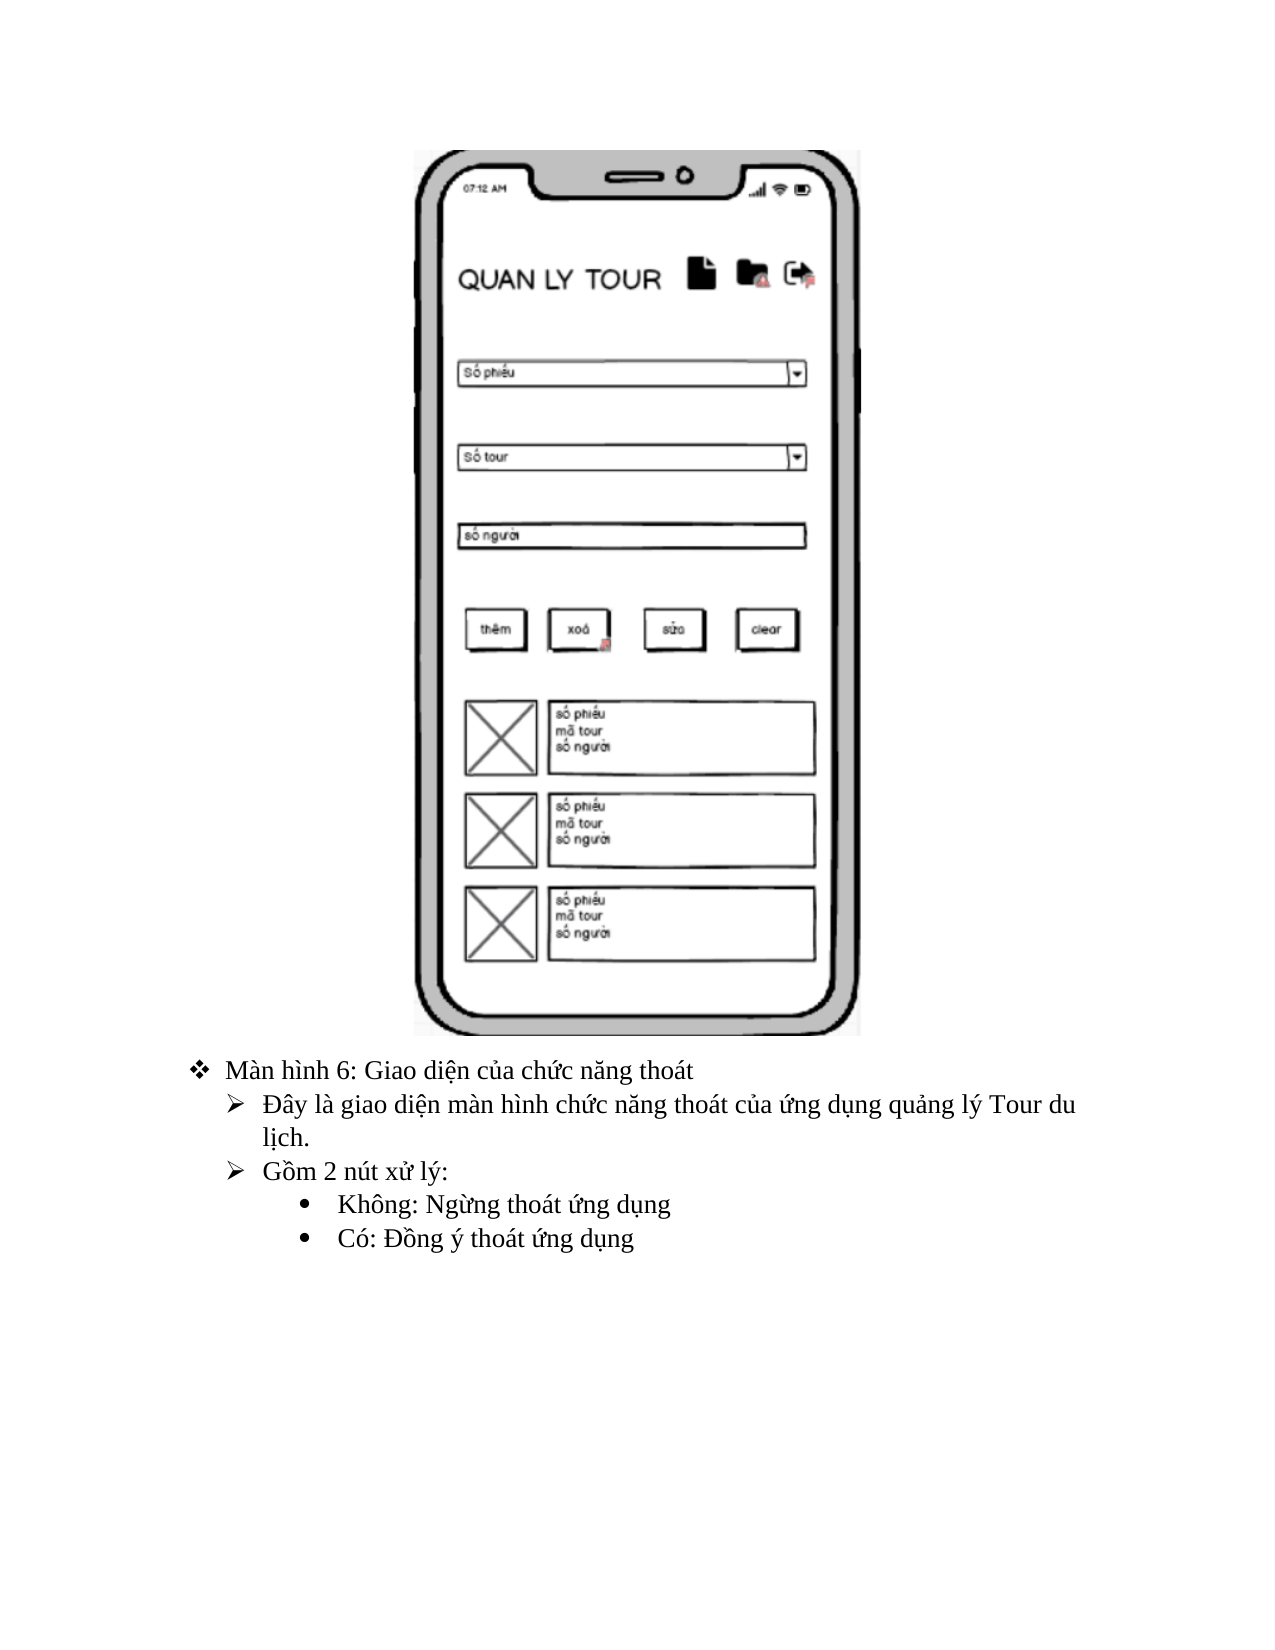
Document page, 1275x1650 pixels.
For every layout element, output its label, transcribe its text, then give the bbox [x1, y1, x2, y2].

list Gồm 2 nút xử lý: [225, 1155, 1125, 1186]
picture [413, 150, 862, 1036]
list Không: Ngừng thoát ứng dụng [300, 1189, 1125, 1220]
list Đây là giao diện màn hình chức năng thoát của ứng dụng quảng lý Tour du lịch. [225, 1088, 1125, 1152]
list Màn hình 6: Giao diện của chức năng thoát [187, 1054, 1125, 1085]
list Có: Đồng ý thoát ứng dụng [300, 1222, 1125, 1254]
